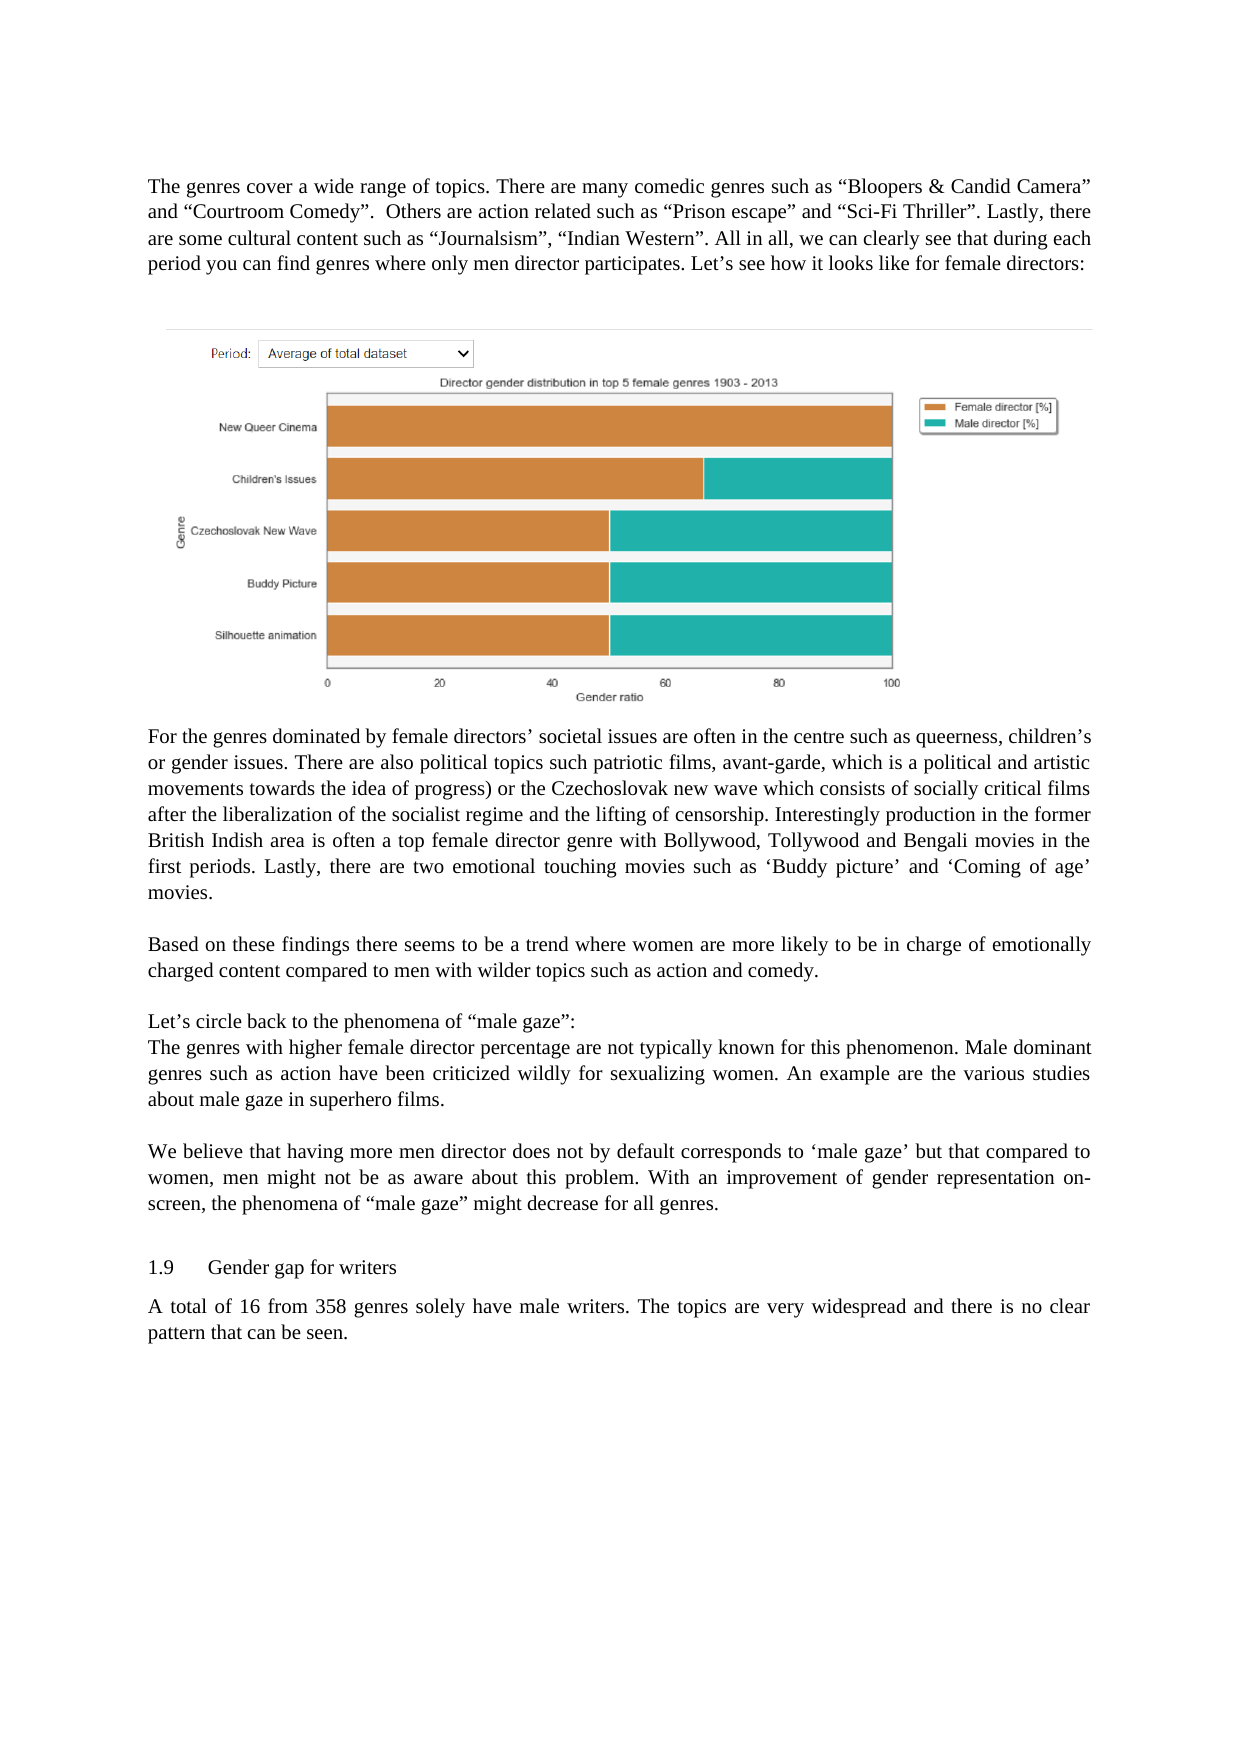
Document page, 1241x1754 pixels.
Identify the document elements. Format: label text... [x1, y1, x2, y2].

picture [147, 329, 1093, 723]
text A total of 16 from 358 genres solely have male writers. The topics are very widespread and there is no clear pattern that can be seen. [148, 1294, 1093, 1344]
text For the genres dominated by female directors’ societal issues are often in the centre such as queerness, children’s or gender issues. There are also political topics such patriotic films, avant-garde, which is a political and artistic movements towards the idea of progress) or the Czechoslovak new wave which consists of socially critical films after the liberalization of the socialist regime and the lifting of censorship. Interestingly production in the former British Indish area is often a top female director genre with Bollywood, Tollywood and Bengali movies in the first periods. Lastly, there are two emotional touching movies such as ‘Buddy picture’ and ‘Coming of age’ movies. [148, 724, 1093, 904]
text The genres cover a wide range of topics. There are many comedic genres such as “Bloopers & Candid Camera” and “Courtroom Comedy”. Others are action related such as “Prison escape” and “Sci-Fi Thriller”. Lastly, there are some cultural content such as “Journalsism”, “Indian Western”. All in all, we can clearly see that during each period you can find genres where only men director participates. Let’s see how it looks like for female directors: [148, 173, 1093, 275]
text The genres with higher female director percentage are not typically known for this phenomenon. Male dominant genres such as action have been criticized wildly for sexualizing women. An example are the various studies about male gaze in superhero films. [148, 1035, 1093, 1111]
text We believe that having more men director does not by default corresponds to ‘male gaze’ but that compared to women, men might not be as aware about this problem. With an improvement of gender representation on-screen, the phenomena of “male gaze” might decrease for all genres. [148, 1139, 1093, 1215]
text Let’s circle back to the phenomena of “male gaze”: [148, 1009, 1093, 1033]
subtitle Gender gap for writers [148, 1255, 1093, 1279]
text Based on these findings there seems to be a trend where women are more likely to be in charge of emotionally charged content compared to men with wilder topics such as action and comedy. [148, 932, 1093, 982]
